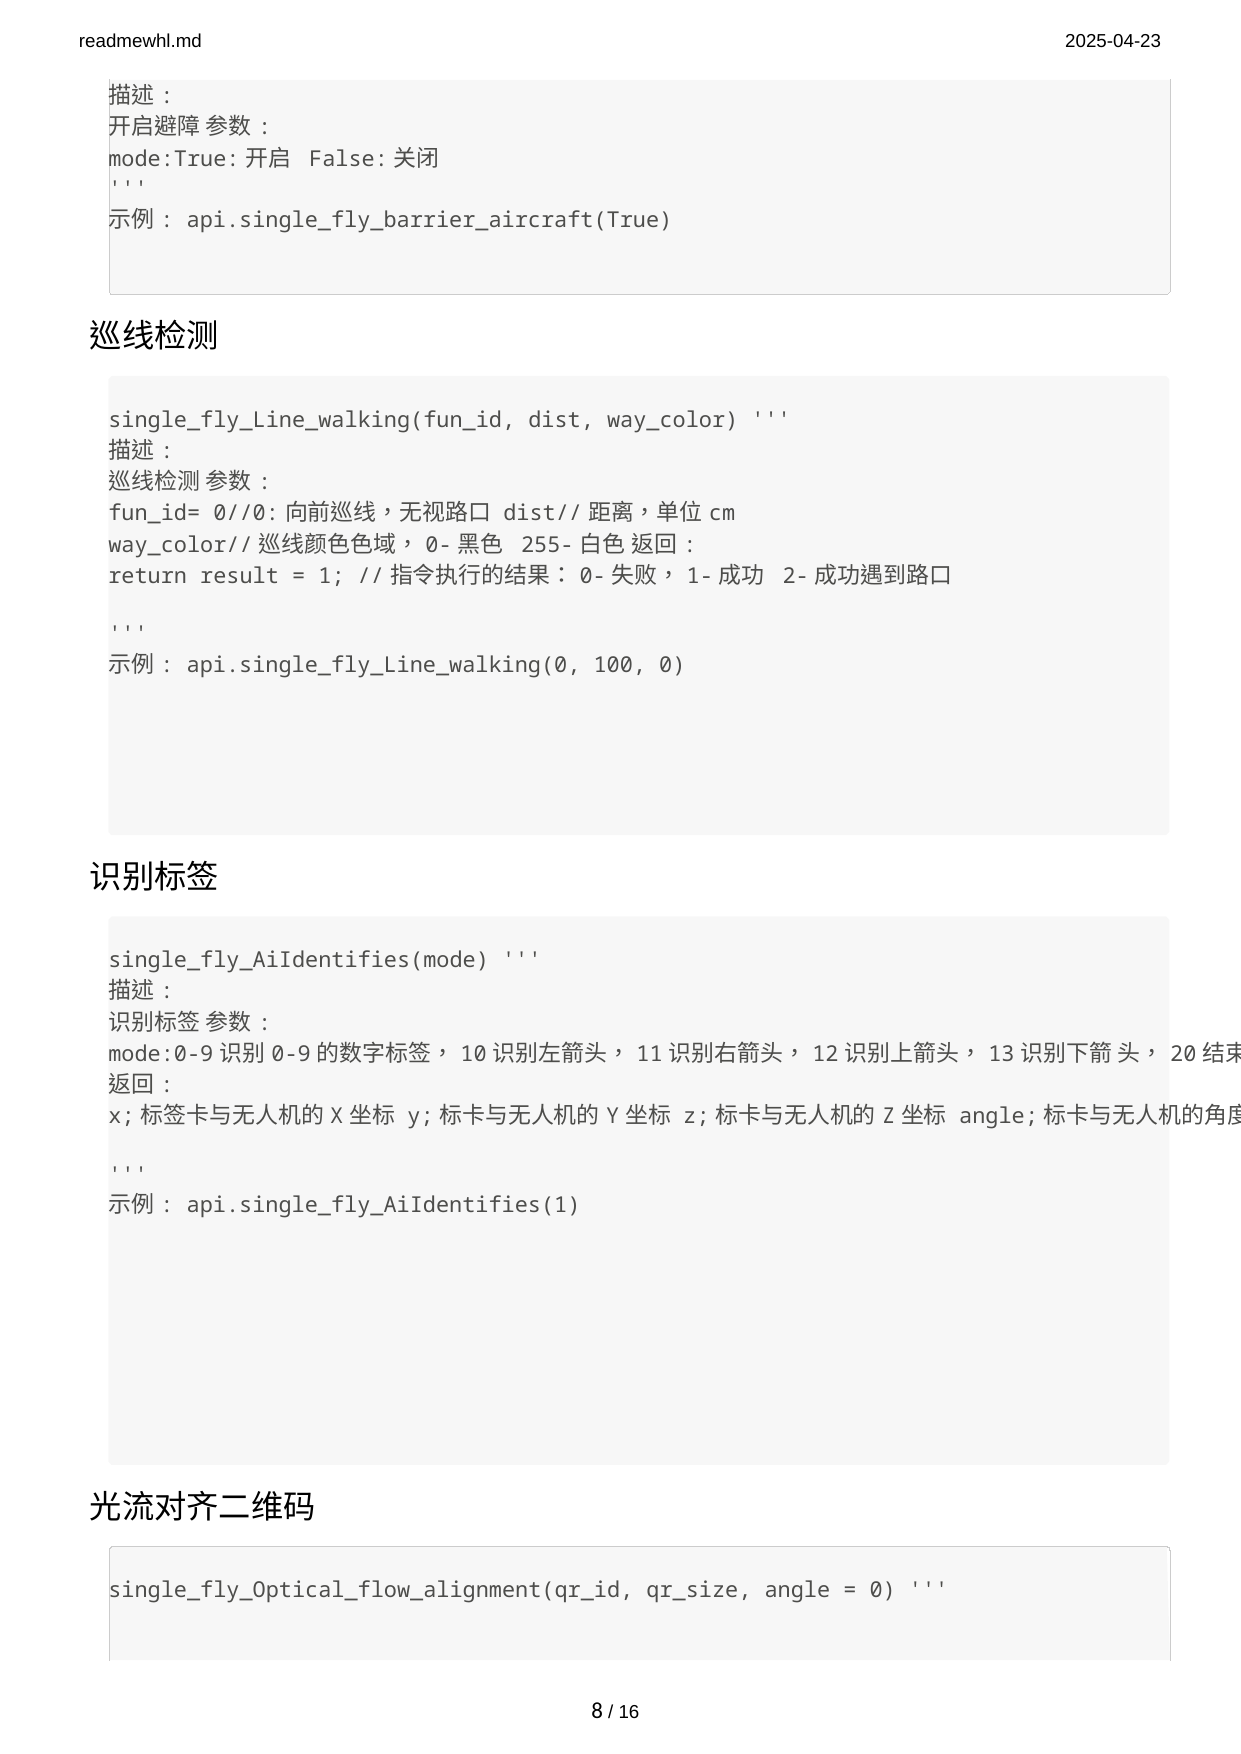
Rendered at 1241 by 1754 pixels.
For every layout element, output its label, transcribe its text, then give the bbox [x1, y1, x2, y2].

text 识别标签 [89, 853, 1138, 897]
text 光流对齐二维码 [89, 1482, 1138, 1527]
subtitle 巡线检测 [89, 312, 1138, 357]
